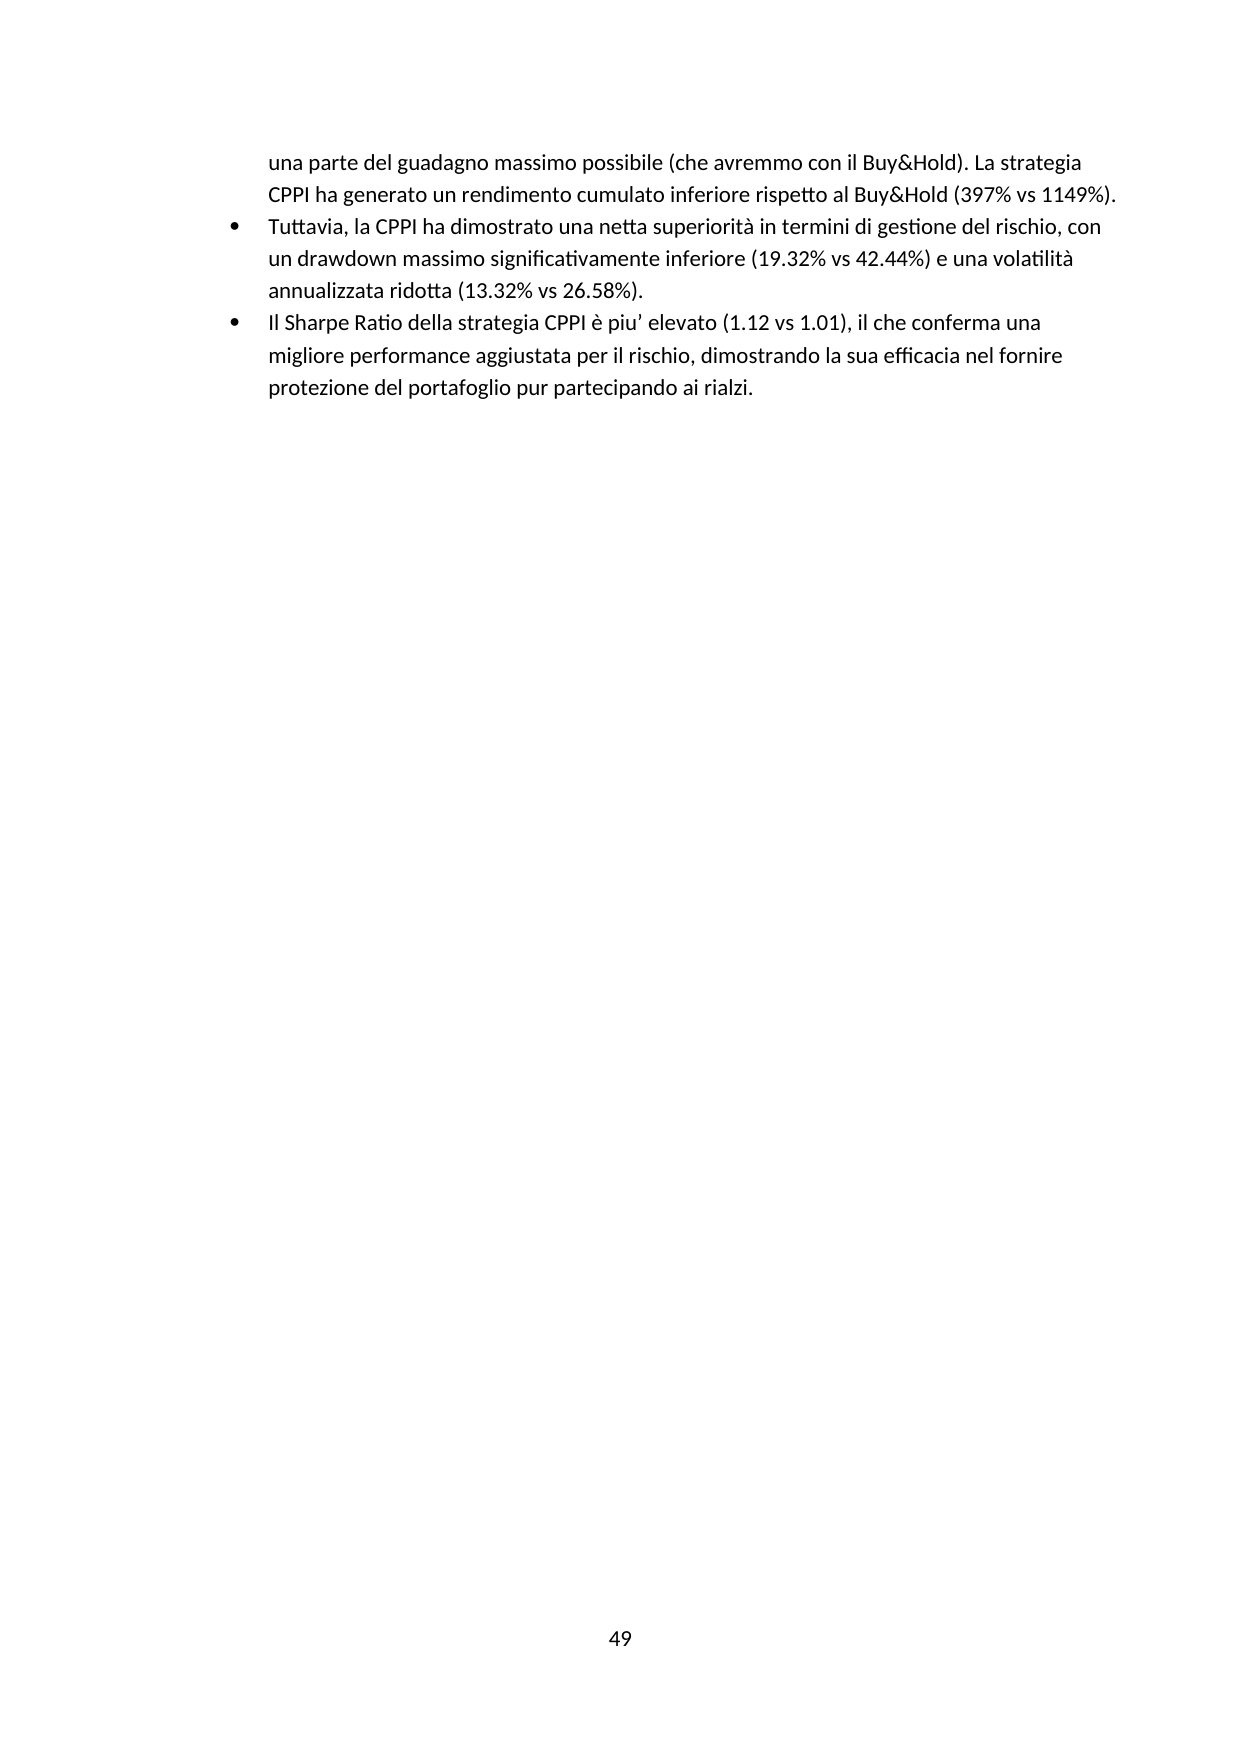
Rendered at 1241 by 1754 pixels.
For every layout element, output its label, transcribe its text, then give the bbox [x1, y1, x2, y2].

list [231, 148, 1122, 208]
list Tuttavia, la CPPI ha dimostrato una netta superiorità in termini di gestione del rischio, con un drawdown massimo significativamente inferiore (19.32% vs 42.44%) e una volatilità annualizzata ridotta (13.32% vs 26.58%). [231, 212, 1122, 304]
list Il Sharpe Ratio della strategia CPPI è piu’ elevato (1.12 vs 1.01), il che conferma una migliore performance aggiustata per il rischio, dimostrando la sua efficacia nel fornire protezione del portafoglio pur partecipando ai rialzi. [231, 308, 1122, 401]
